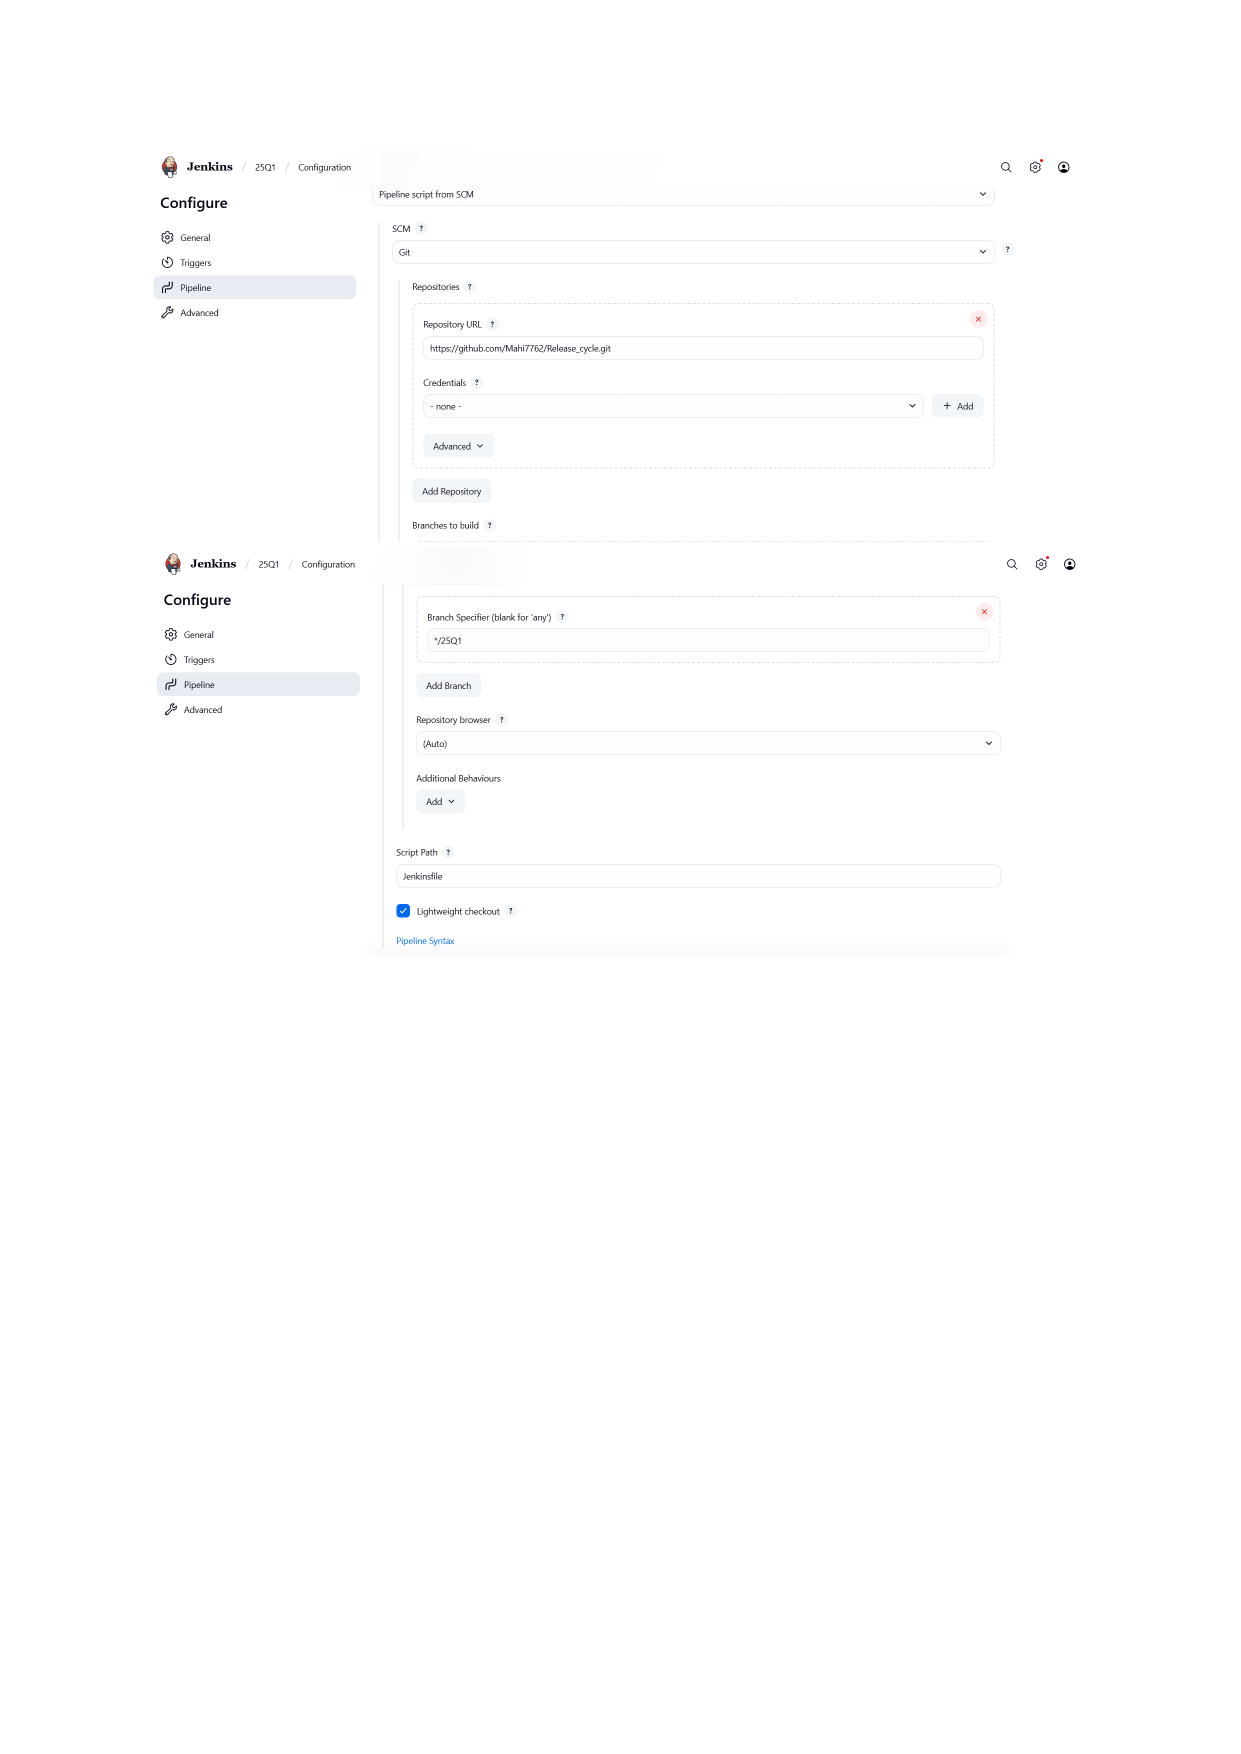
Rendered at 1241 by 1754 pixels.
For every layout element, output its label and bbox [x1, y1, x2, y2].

picture [150, 150, 1091, 542]
picture [150, 546, 1091, 955]
